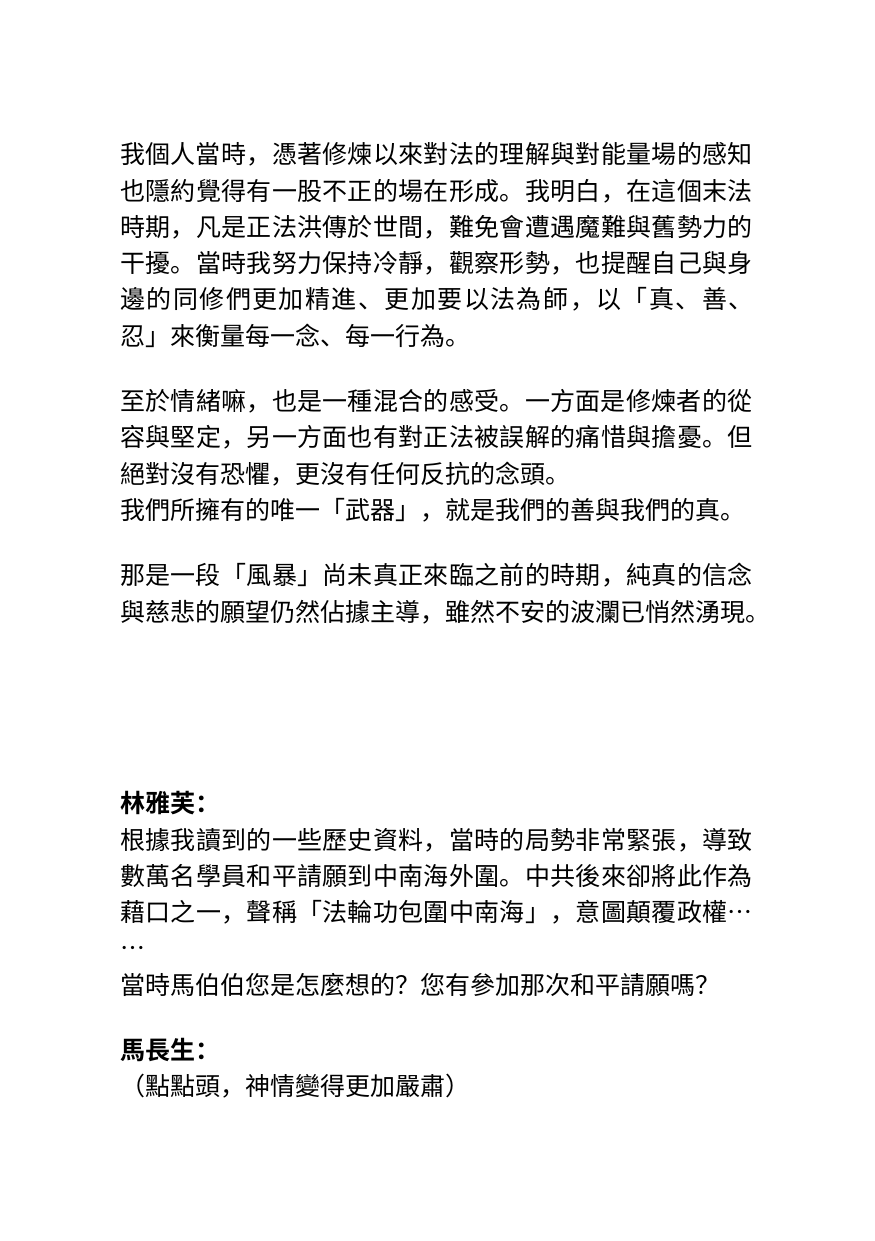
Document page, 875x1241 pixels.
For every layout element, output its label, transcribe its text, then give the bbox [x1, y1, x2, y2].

text 林雅芙： 根據我讀到的一些歷史資料，當時的局勢非常緊張，導致數萬名學員和平請願到中南海外圍。中共後來卻將此作為藉口之一，聲稱「法輪功包圍中南海」，意圖顛覆政權…… 當時馬伯伯您是怎麼想的？您有參加那次和平請願嗎？ [120, 784, 754, 1001]
text 馬長生： （點點頭，神情變得更加嚴肅） [120, 1031, 754, 1103]
text 至於情緒嘛，也是一種混合的感受。一方面是修煉者的從容與堅定，另一方面也有對正法被誤解的痛惜與擔憂。但絕對沒有恐懼，更沒有任何反抗的念頭。 我們所擁有的唯一「武器」，就是我們的善與我們的真。 [120, 382, 754, 527]
text 那是一段「風暴」尚未真正來臨之前的時期，純真的信念與慈悲的願望仍然佔據主導，雖然不安的波瀾已悄然湧現。 [120, 556, 754, 628]
text 我個人當時，憑著修煉以來對法的理解與對能量場的感知，也隱約覺得有一股不正的場在形成。我明白，在這個末法時期，凡是正法洪傳於世間，難免會遭遇魔難與舊勢力的干擾。當時我努力保持冷靜，觀察形勢，也提醒自己與身邊的同修們更加精進、更加要以法為師，以「真、善、忍」來衡量每一念、每一行為。 [120, 135, 754, 352]
